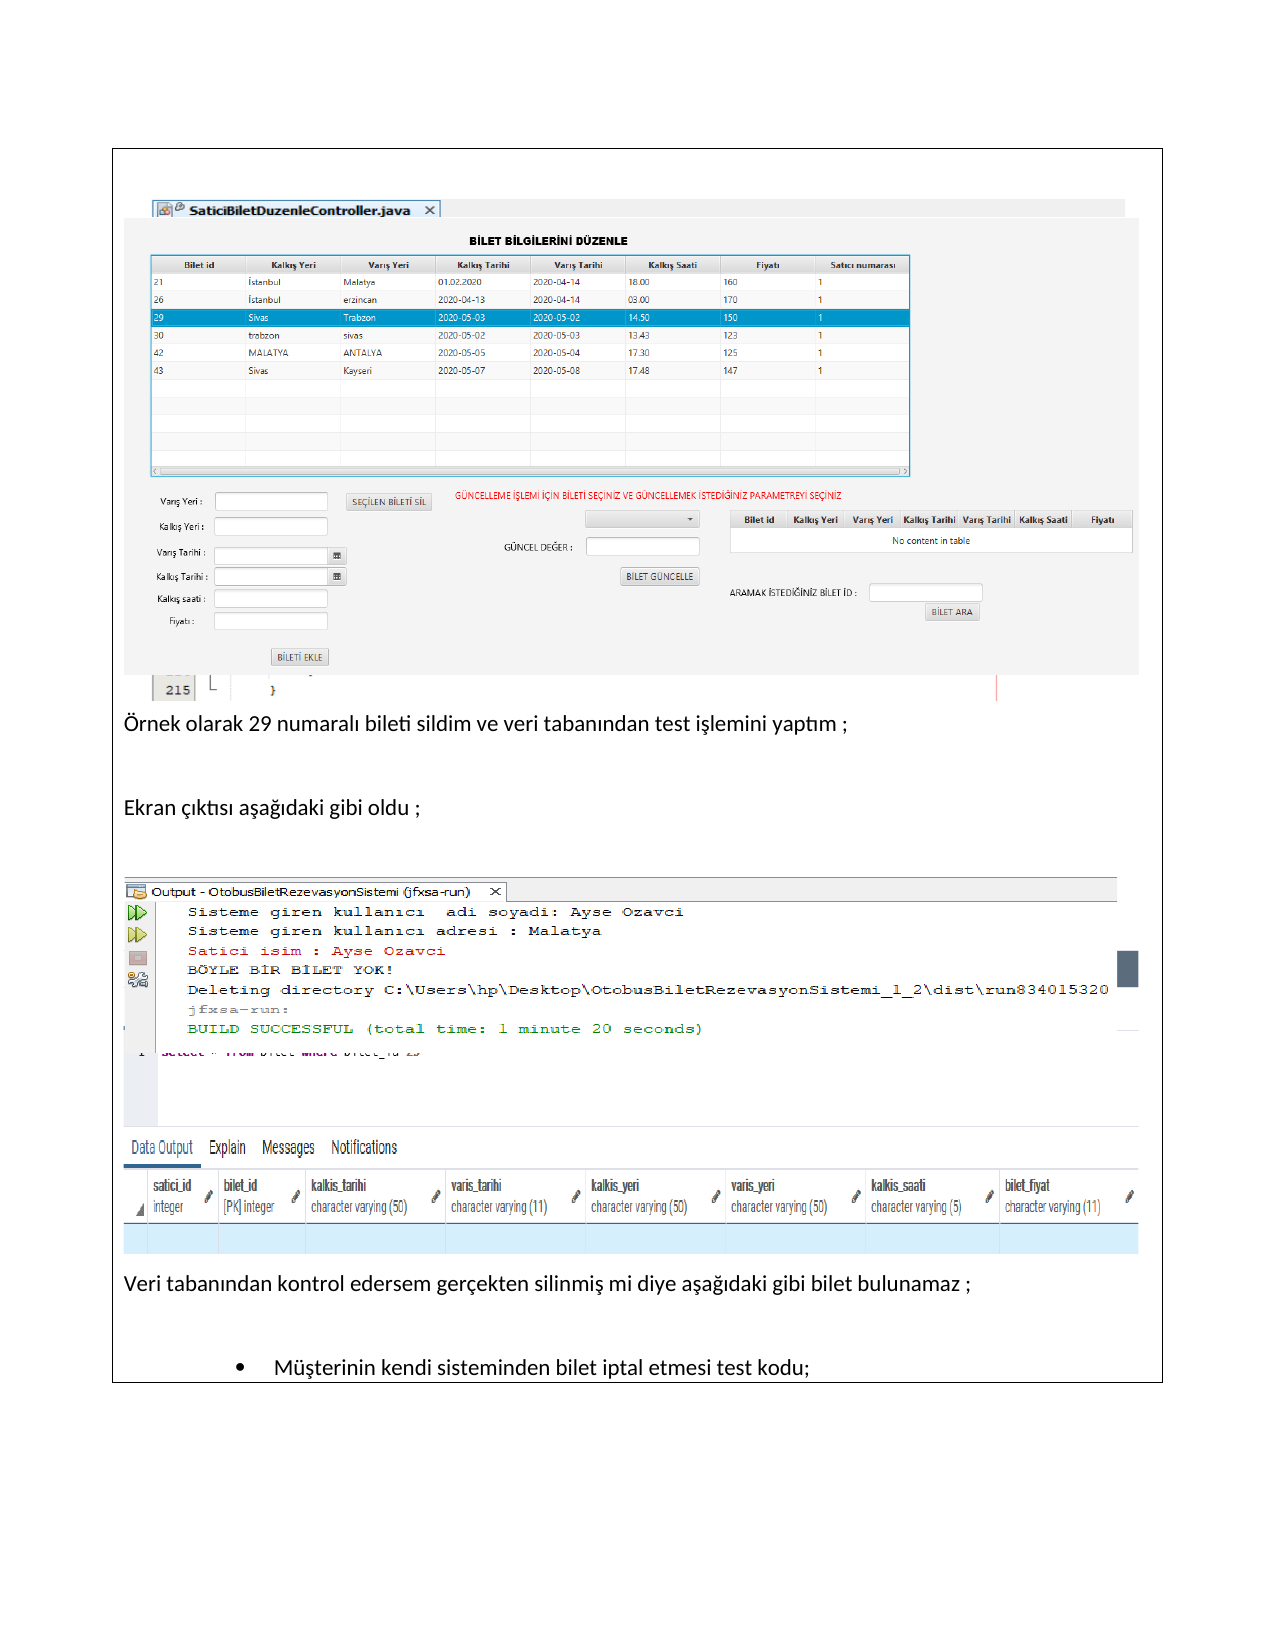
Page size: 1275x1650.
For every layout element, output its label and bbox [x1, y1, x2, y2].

picture [122, 877, 1138, 1254]
picture [123, 199, 1139, 699]
table_cell [113, 149, 1162, 1382]
